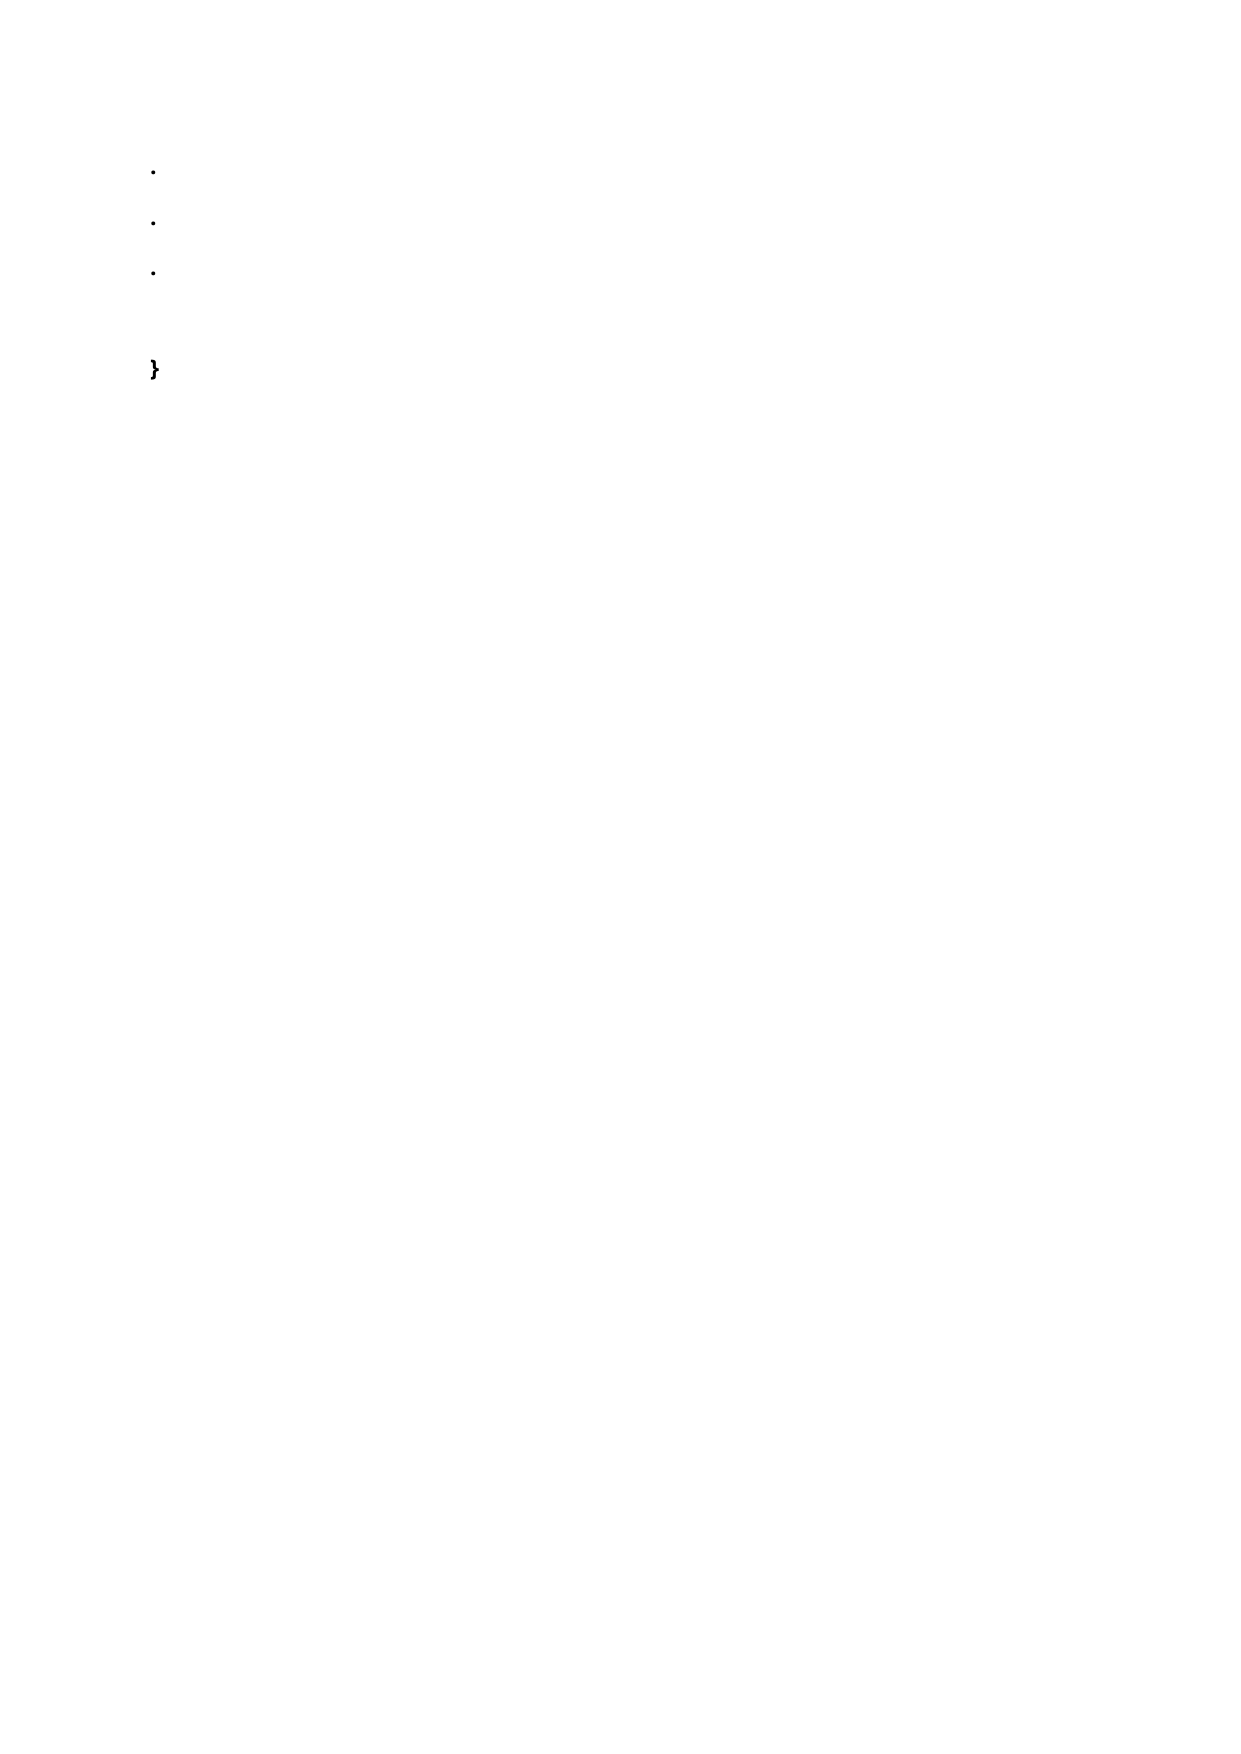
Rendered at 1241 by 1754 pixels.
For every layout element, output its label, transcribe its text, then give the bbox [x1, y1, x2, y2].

text . [150, 150, 1090, 181]
text . [150, 200, 1090, 232]
text . [150, 251, 1090, 282]
text } [150, 352, 1090, 383]
